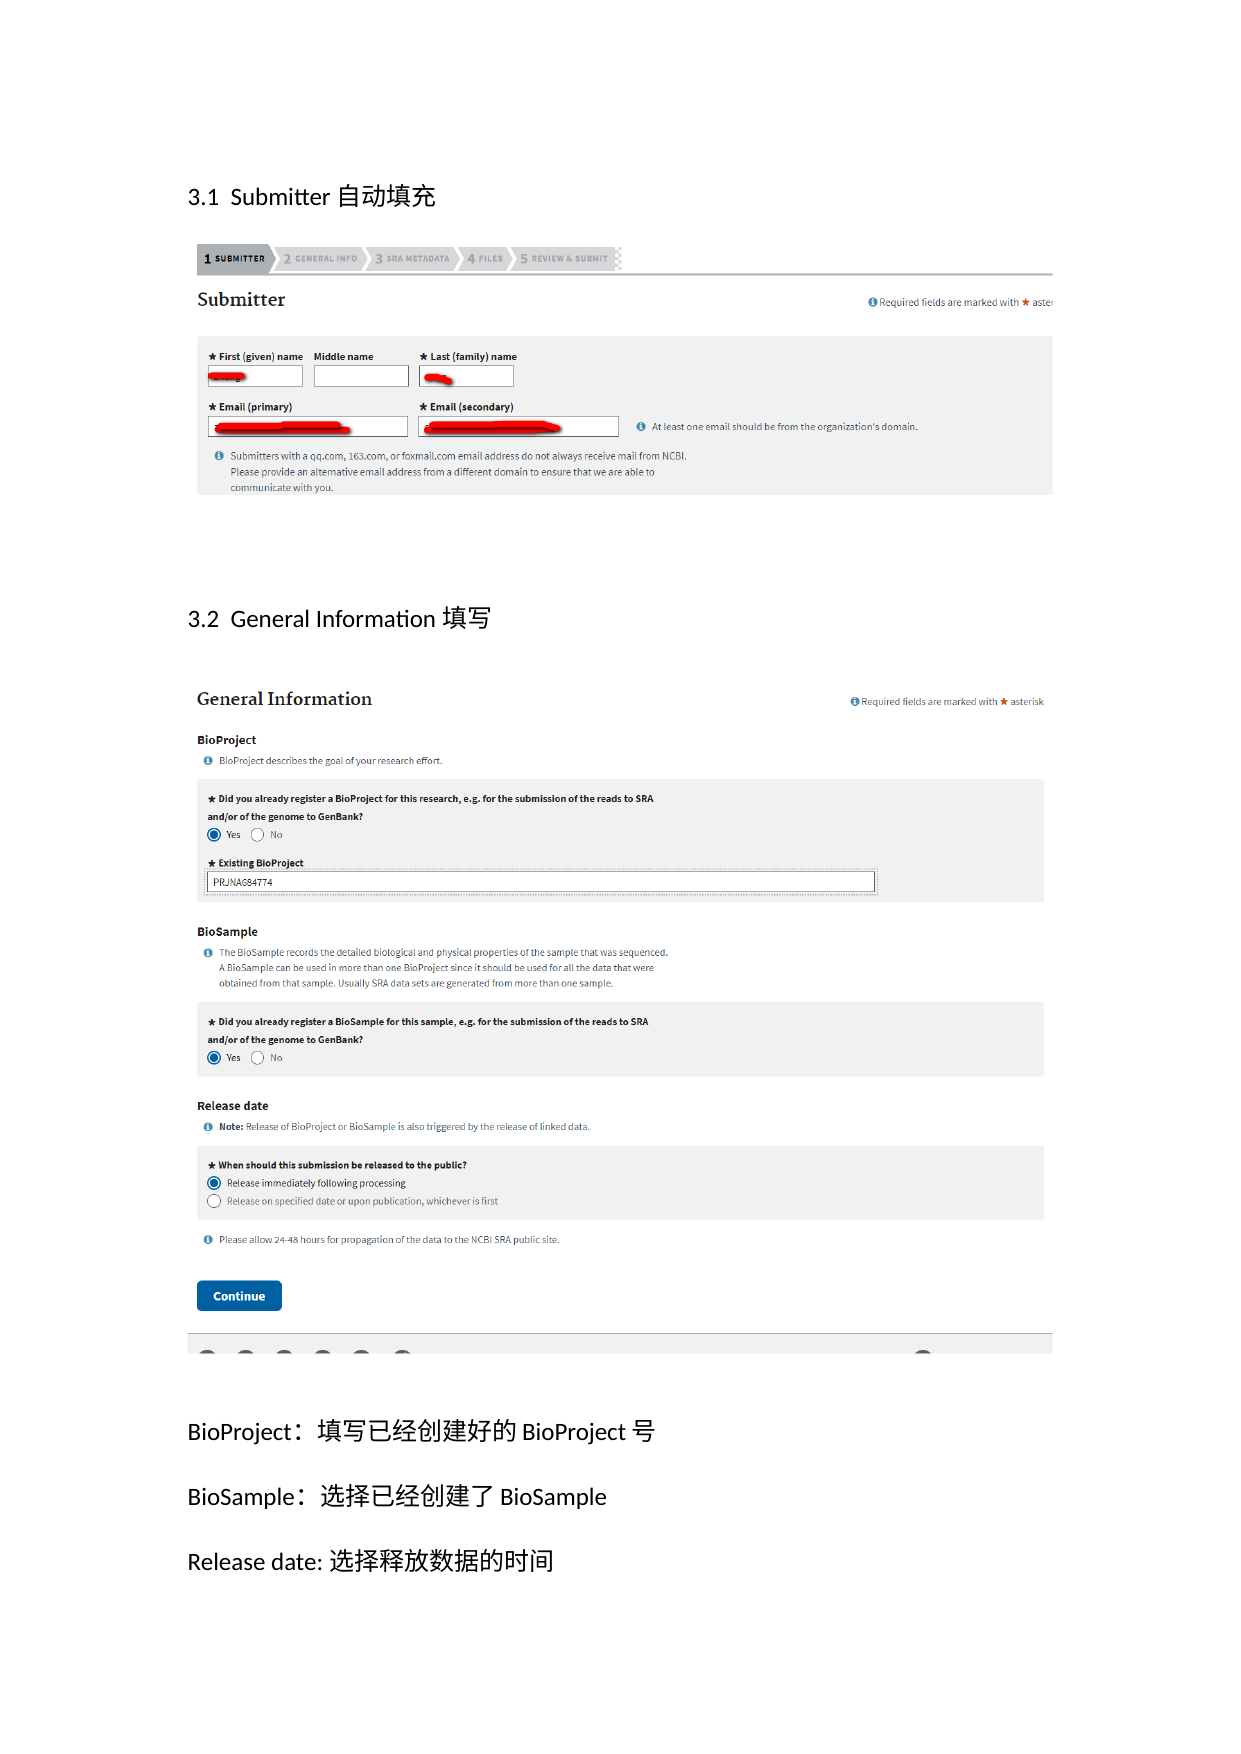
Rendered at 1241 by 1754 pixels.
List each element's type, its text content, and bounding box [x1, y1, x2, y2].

picture [187, 682, 1053, 1354]
text 3.2 General Information 填写 [187, 584, 1053, 649]
text BioProject：填写已经创建好的BioProject号 [187, 1397, 1053, 1462]
picture [187, 227, 1053, 528]
text Release date: 选择释放数据的时间 [187, 1527, 1053, 1592]
text BioSample：选择已经创建了BioSample [187, 1462, 1053, 1527]
text 3.1 Submitter自动填充 [187, 162, 1053, 227]
